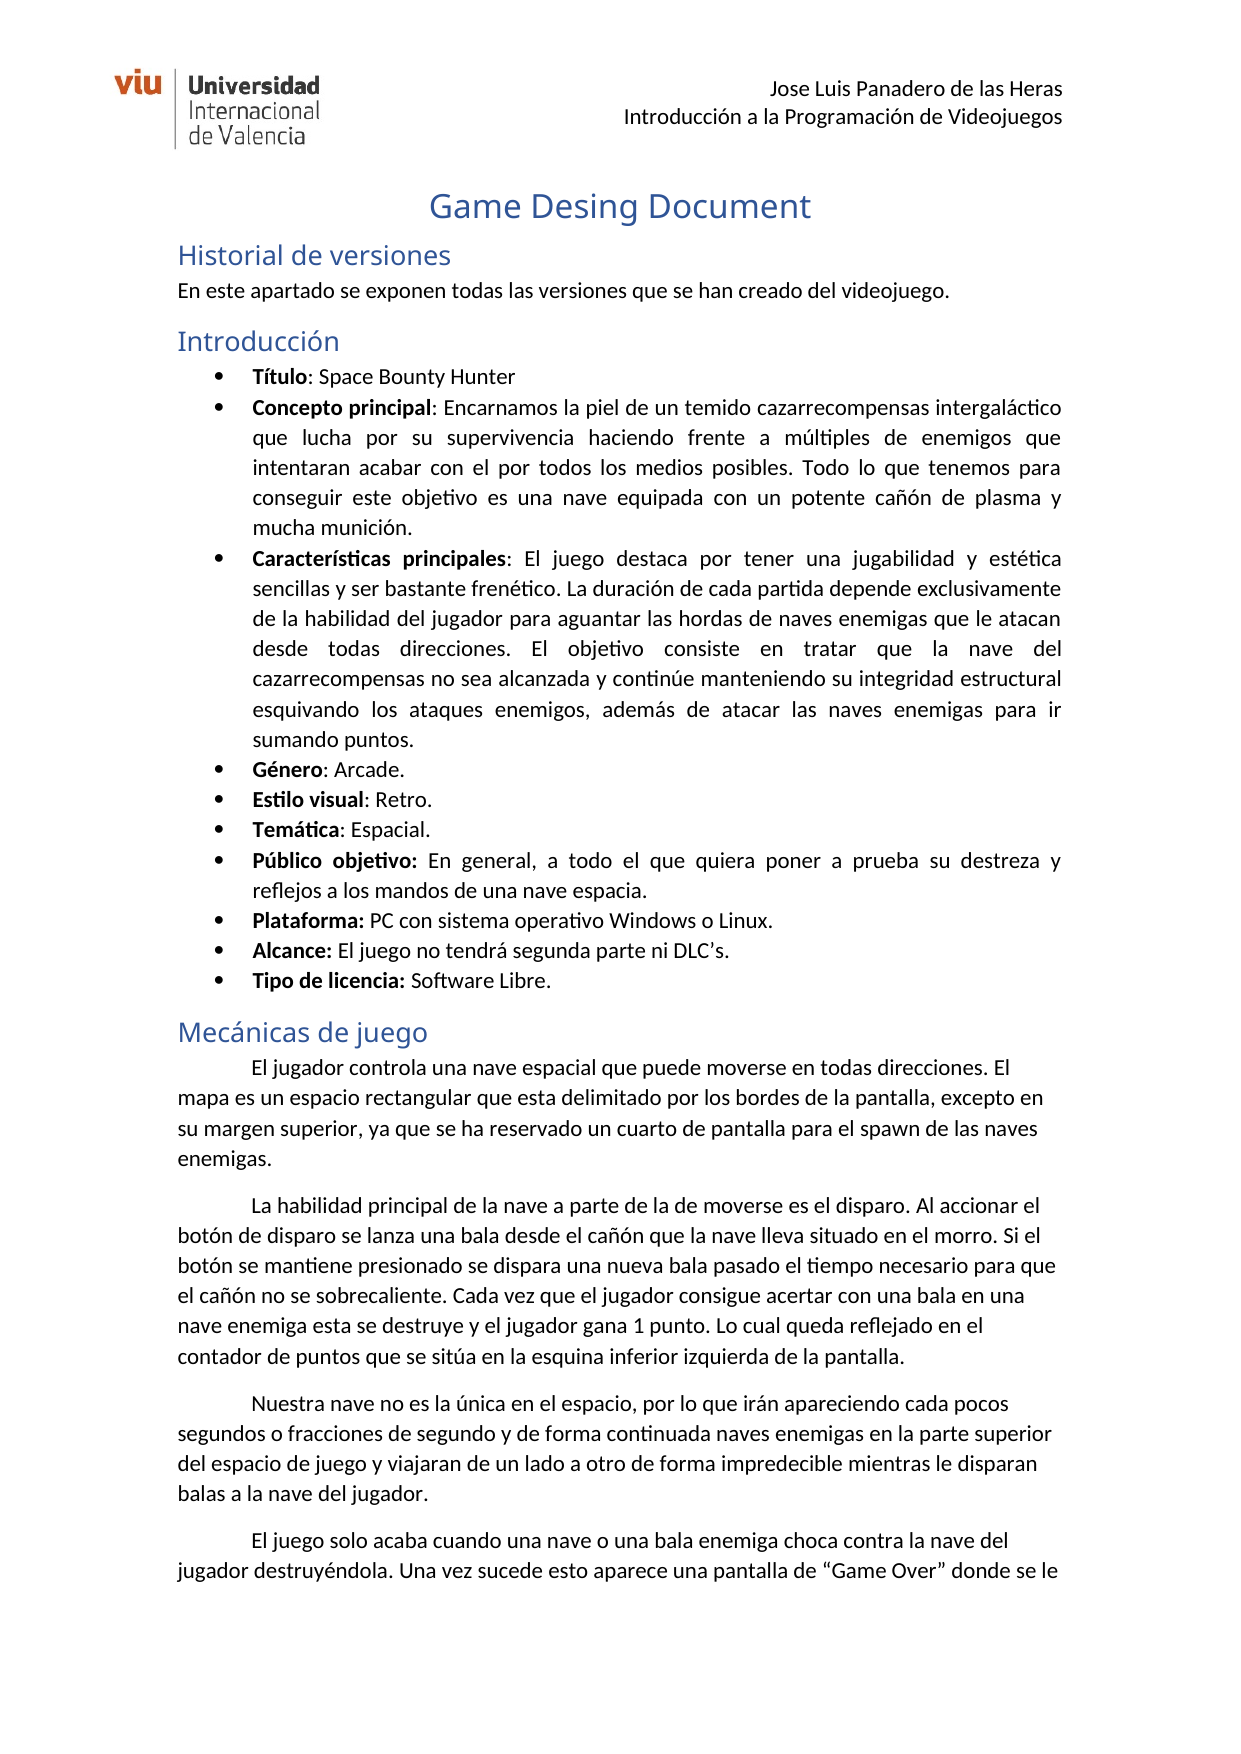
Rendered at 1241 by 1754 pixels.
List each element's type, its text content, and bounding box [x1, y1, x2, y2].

text Nuestra nave no es la única en el espacio, por lo que irán apareciendo cada pocos segundos o fracciones de segundo y de forma continuada naves enemigas en la parte superior del espacio de juego y viajaran de un lado a otro de forma impredecible mientras le disparan balas a la nave del jugador. [177, 1389, 1063, 1507]
list Plataforma: PC con sistema operativo Windows o Linux. [215, 906, 1063, 934]
list Estilo visual: Retro. [215, 785, 1063, 813]
list Público objetivo: En general, a todo el que quiera poner a prueba su destreza y reflejos a los mandos de una nave espacia. [215, 846, 1063, 904]
subtitle Introducción [177, 323, 1063, 359]
text La habilidad principal de la nave a parte de la de moverse es el disparo. Al accionar el botón de disparo se lanza una bala desde el cañón que la nave lleva situado en el morro. Si el botón se mantiene presionado se dispara una nueva bala pasado el tiempo necesario para que el cañón no se sobrecaliente. Cada vez que el jugador consigue acertar con una bala en una nave enemiga esta se destruye y el jugador gana 1 punto. Lo cual queda reflejado en el contador de puntos que se sitúa en la esquina inferior izquierda de la pantalla. [177, 1191, 1063, 1370]
text En este apartado se exponen todas las versiones que se han creado del videojuego. [177, 276, 1063, 304]
subtitle Mecánicas de juego [177, 1013, 1063, 1050]
list Concepto principal: Encarnamos la piel de un temido cazarrecompensas intergaláctico que lucha por su supervivencia haciendo frente a múltiples de enemigos que intentaran acabar con el por todos los medios posibles. Todo lo que tenemos para conseguir este objetivo es una nave equipada con un potente cañón de plasma y mucha munición. [215, 393, 1063, 541]
list Tipo de licencia: Software Libre. [215, 967, 1063, 994]
list Género: Arcade. [215, 755, 1063, 783]
list Temática: Espacial. [215, 816, 1063, 843]
text El jugador controla una nave espacial que puede moverse en todas direcciones. El mapa es un espacio rectangular que esta delimitado por los bordes de la pantalla, excepto en su margen superior, ya que se ha reservado un cuarto de pantalla para el spawn de las naves enemigas. [177, 1053, 1063, 1172]
subtitle Game Desing Document [177, 183, 1063, 228]
list Título: Space Bounty Hunter [215, 362, 1063, 390]
list Características principales: El juego destaca por tener una jugabilidad y estética sencillas y ser bastante frenético. La duración de cada partida depende exclusivamente de la habilidad del jugador para aguantar las hordas de naves enemigas que le atacan desde todas direcciones. El objetivo consiste en tratar que la nave del cazarrecompensas no sea alcanzada y continúe manteniendo su integridad estructural esquivando los ataques enemigos, además de atacar las naves enemigas para ir sumando puntos. [215, 544, 1063, 753]
list Alcance: El juego no tendrá segunda parte ni DLC’s. [215, 936, 1063, 964]
subtitle Historial de versiones [177, 236, 1063, 273]
picture [82, 40, 351, 177]
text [177, 1526, 1063, 1584]
